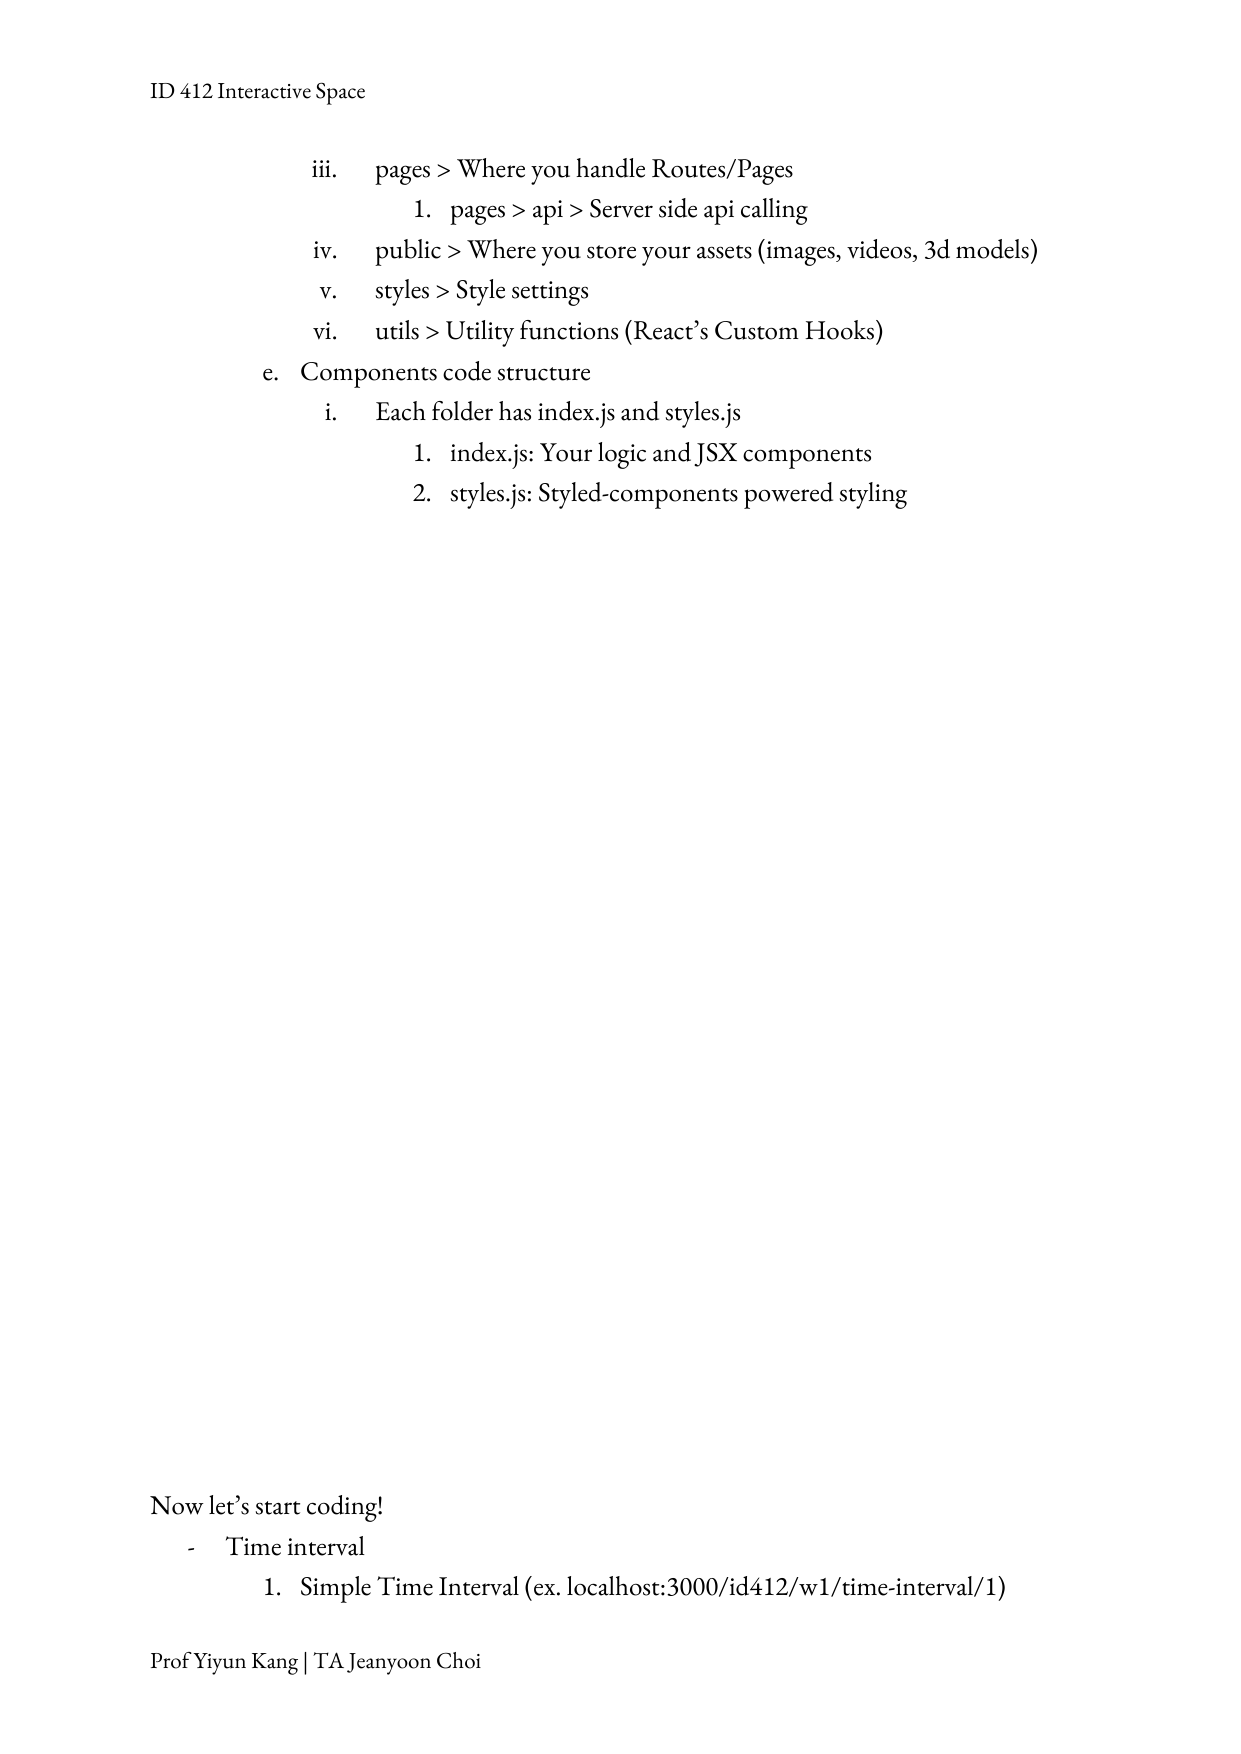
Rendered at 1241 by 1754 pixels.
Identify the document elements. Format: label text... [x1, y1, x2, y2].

list Time interval [187, 1528, 1090, 1563]
list index.js: Your logic and JSX components [412, 434, 1090, 469]
list pages > api > Server side api calling [412, 191, 1090, 226]
list Each folder has index.js and styles.js [337, 393, 1090, 428]
list styles.js: Styled-components powered styling [412, 474, 1090, 509]
list utils > Utility functions (React’s Custom Hooks) [337, 312, 1090, 347]
list Simple Time Interval (ex. localhost:3000/id412/w1/time-interval/1) [262, 1568, 1090, 1603]
list public > Where you store your assets (images, videos, 3d models) [337, 231, 1090, 266]
list styles > Style settings [337, 272, 1090, 307]
list pages > Where you handle Routes/Pages [337, 150, 1090, 185]
text Now let’s start coding! [150, 1487, 1090, 1522]
list Components code structure [262, 353, 1090, 388]
